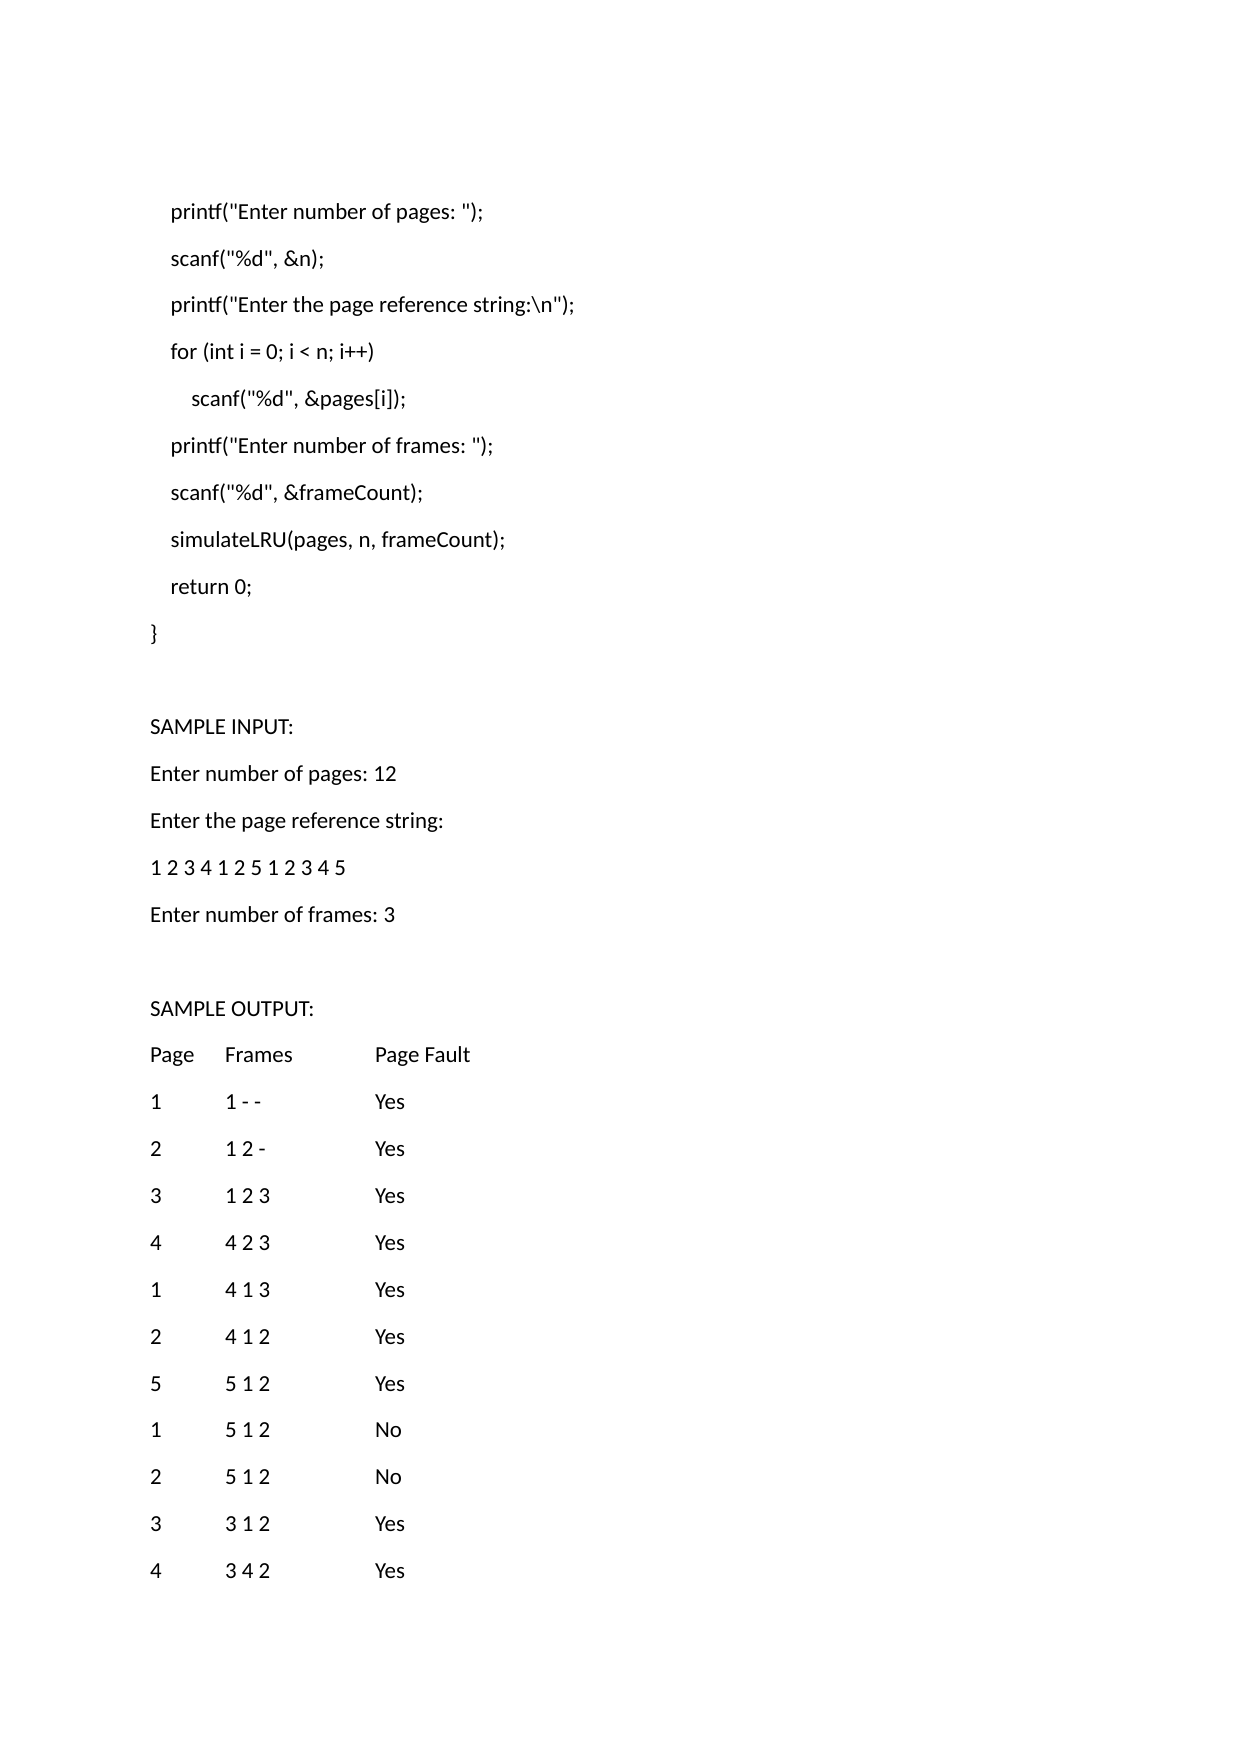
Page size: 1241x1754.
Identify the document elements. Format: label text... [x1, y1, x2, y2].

text 2 4 1 2 Yes [150, 1322, 1090, 1350]
text Enter number of pages: 12 [150, 759, 1090, 787]
text Page Frames Page Fault [150, 1041, 1090, 1069]
text Enter the page reference string: [150, 806, 1090, 834]
text 4 4 2 3 Yes [150, 1228, 1090, 1256]
text 1 1 - - Yes [150, 1087, 1090, 1116]
text SAMPLE INPUT: [150, 712, 1090, 741]
text 1 4 1 3 Yes [150, 1275, 1090, 1303]
text 2 1 2 - Yes [150, 1134, 1090, 1162]
text SAMPLE OUTPUT: [150, 994, 1090, 1022]
text 1 2 3 4 1 2 5 1 2 3 4 5 [150, 853, 1090, 881]
text for (int i = 0; i < n; i++) [150, 337, 1090, 366]
text 5 5 1 2 Yes [150, 1369, 1090, 1397]
text 1 5 1 2 No [150, 1416, 1090, 1444]
text printf("Enter the page reference string:\n"); [150, 291, 1090, 319]
text scanf("%d", &frameCount); [150, 478, 1090, 506]
text scanf("%d", &n); [150, 244, 1090, 272]
text 3 3 1 2 Yes [150, 1509, 1090, 1537]
text 2 5 1 2 No [150, 1462, 1090, 1491]
text 4 3 4 2 Yes [150, 1556, 1090, 1584]
text scanf("%d", &pages[i]); [150, 384, 1090, 412]
text Enter number of frames: 3 [150, 900, 1090, 928]
text printf("Enter number of frames: "); [150, 431, 1090, 459]
text } [150, 619, 1090, 647]
text return 0; [150, 572, 1090, 600]
text 3 1 2 3 Yes [150, 1181, 1090, 1209]
text printf("Enter number of pages: "); [150, 197, 1090, 225]
text simulateLRU(pages, n, frameCount); [150, 525, 1090, 553]
